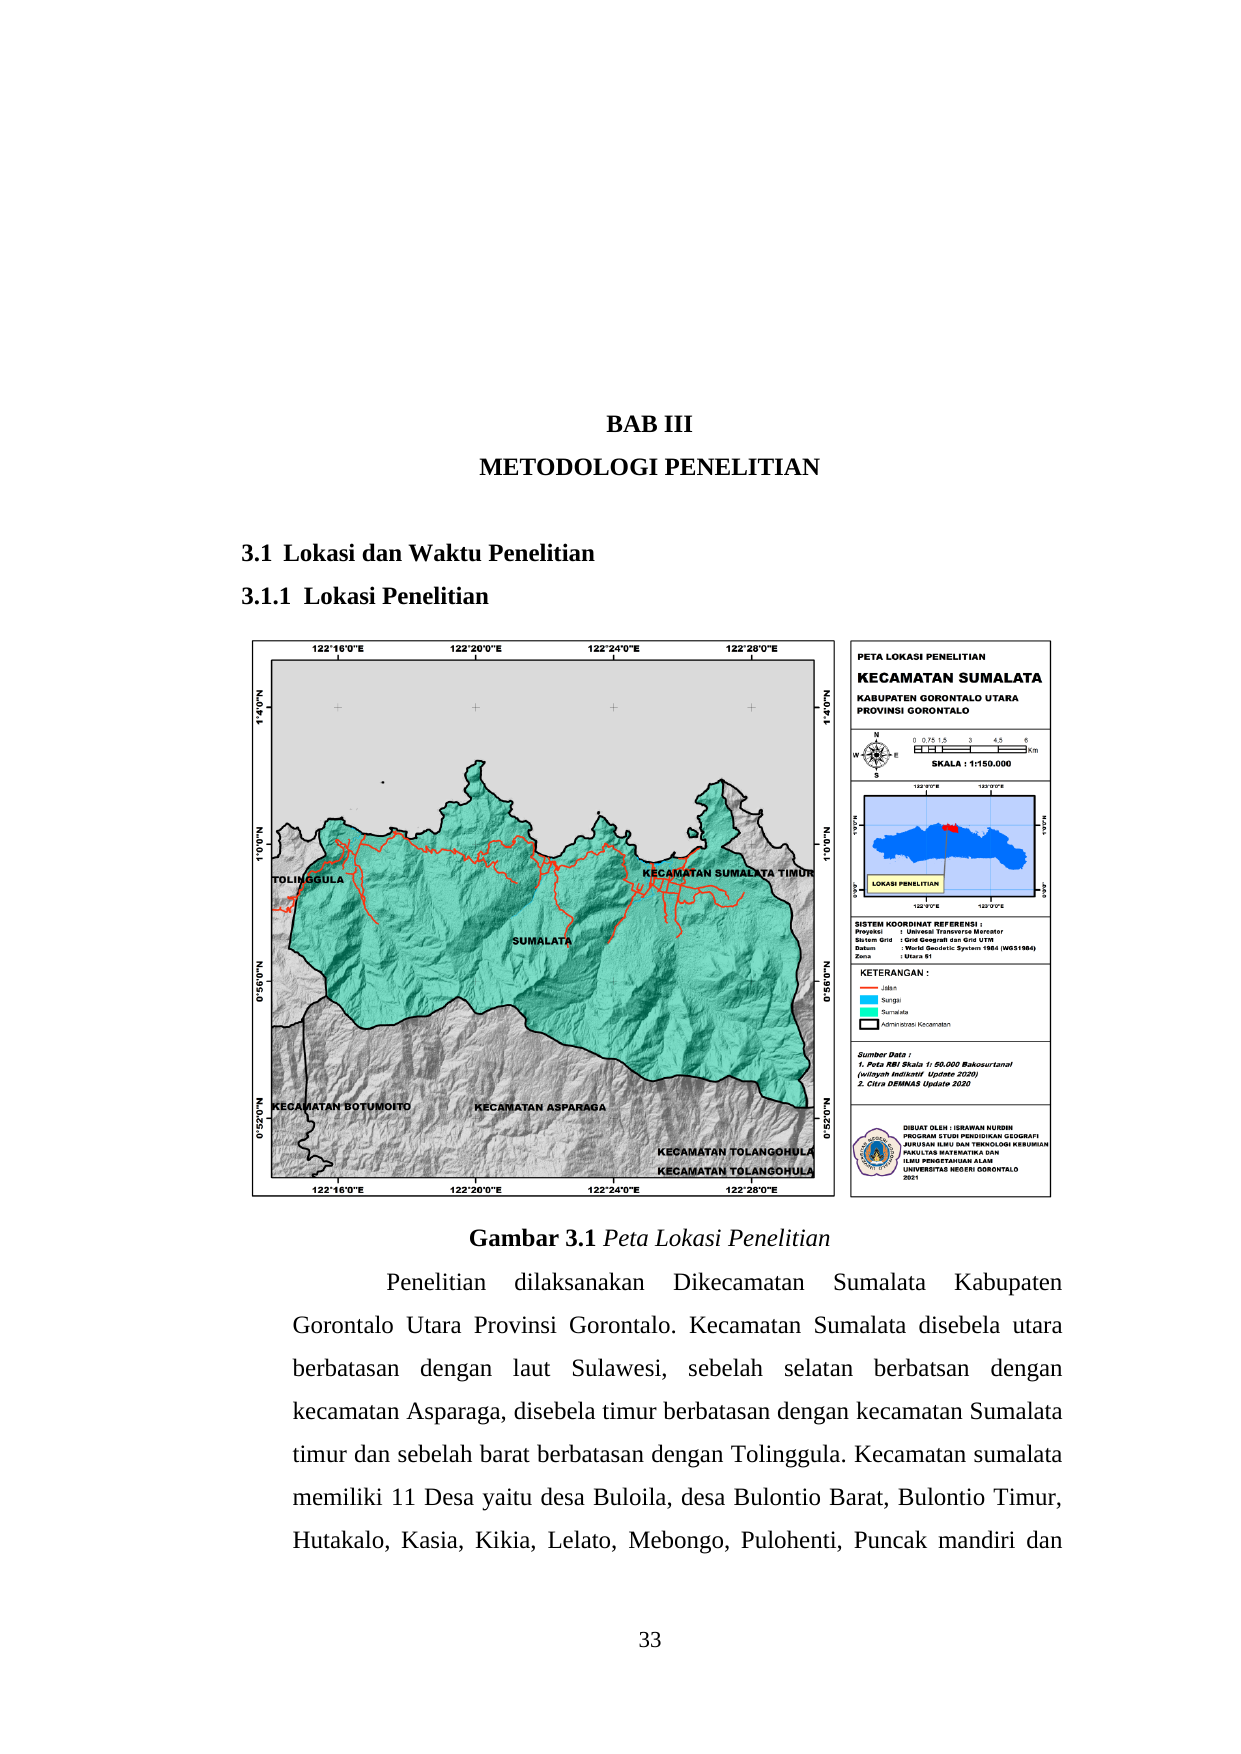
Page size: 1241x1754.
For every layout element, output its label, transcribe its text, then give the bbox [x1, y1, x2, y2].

list Lokasi dan Waktu Penelitian [241, 538, 1063, 567]
text 3.1.1 Lokasi Penelitian [241, 581, 1063, 610]
text Gambar 3.1 Peta Lokasi Penelitian [236, 1223, 1063, 1252]
text BAB III [236, 409, 1063, 437]
picture [236, 624, 1064, 1210]
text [292, 1267, 1063, 1554]
text METODOLOGI PENELITIAN [236, 452, 1063, 481]
